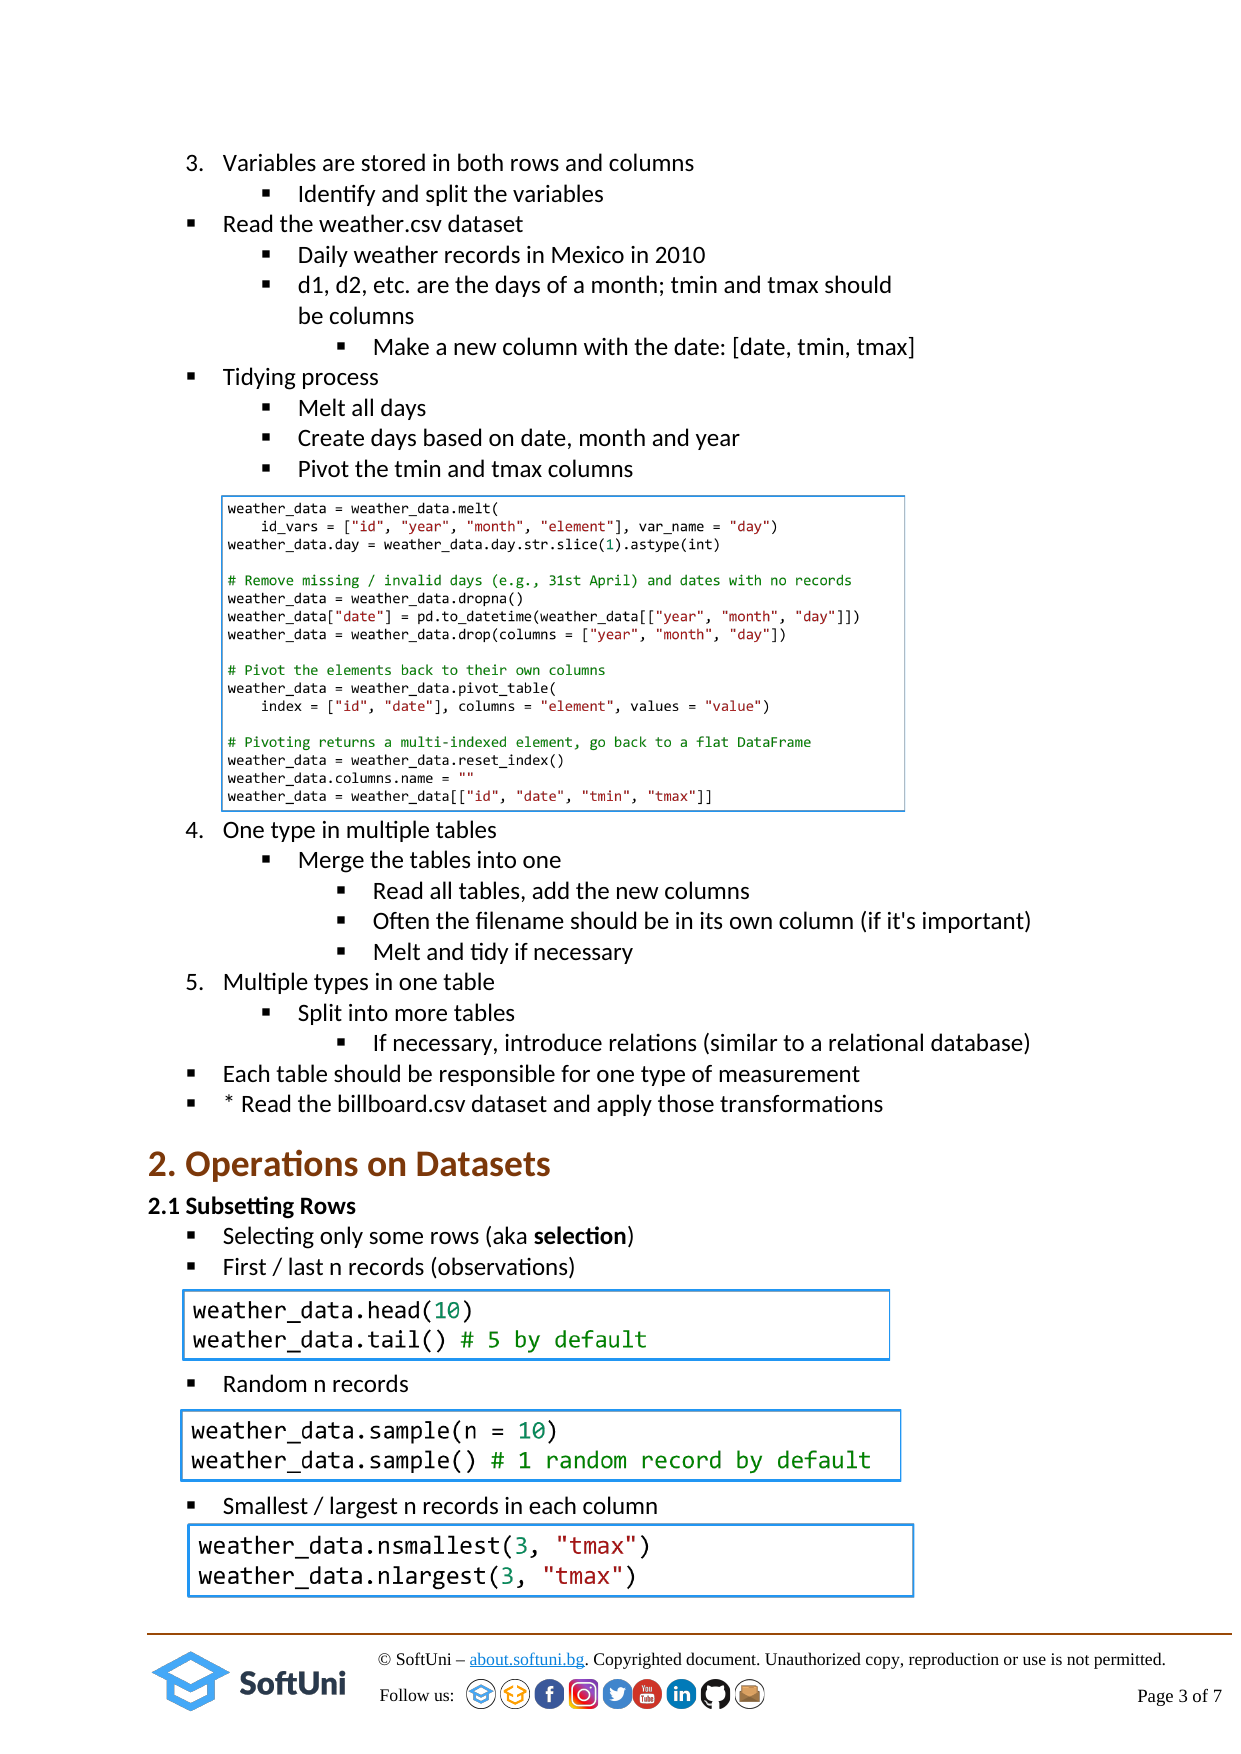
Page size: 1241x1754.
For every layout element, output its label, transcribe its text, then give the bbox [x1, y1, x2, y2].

picture [602, 1679, 662, 1709]
list Make a new column with the date: [date, tmin, tmax] [335, 331, 1093, 361]
list Multiple types in one table [185, 967, 1093, 997]
picture [700, 1679, 731, 1709]
list Split into more tables [260, 997, 1093, 1028]
picture [145, 1645, 352, 1717]
list Often the filename should be in its own column (if it's important) [335, 906, 1093, 936]
list Each table should be responsible for one type of measurement [185, 1058, 1093, 1089]
list Melt all days [260, 392, 1093, 422]
list First / last n records (observations) [185, 1251, 1093, 1282]
list Read the weather.csv dataset [185, 209, 1093, 239]
list Pivot the tmin and tmax columns [260, 453, 1093, 483]
picture [466, 1679, 496, 1709]
list Merge the tables into one [260, 844, 1093, 875]
list Read all tables, add the new columns [335, 875, 1093, 906]
list Tidying process [185, 361, 1093, 392]
picture [688, 1679, 697, 1688]
picture [534, 1679, 564, 1709]
picture [500, 1679, 530, 1709]
list Selecting only some rows (aka selection) [185, 1221, 1093, 1251]
picture [666, 1700, 675, 1709]
picture [568, 1679, 599, 1709]
picture [177, 1286, 890, 1369]
picture [735, 1679, 765, 1709]
list * Read the billboard.csv dataset and apply those transformations [185, 1089, 1093, 1119]
list Melt and tidy if necessary [335, 936, 1093, 967]
picture [666, 1679, 675, 1688]
list Create days based on date, month and year [260, 422, 1093, 453]
picture [688, 1700, 697, 1709]
picture [175, 1406, 902, 1490]
text 2.1 Subsetting Rows [148, 1190, 1093, 1221]
list If necessary, introduce relations (similar to a relational database) [335, 1028, 1093, 1058]
list Daily weather records in Mexico in 2010 [260, 239, 1093, 270]
list Variables are stored in both rows and columns [185, 148, 1093, 178]
list Identify and split the variables [260, 178, 1093, 209]
picture [680, 1691, 690, 1701]
picture [218, 495, 905, 814]
subtitle Operations on Datasets [148, 1140, 1093, 1186]
list d1, d2, etc. are the days of a month; tmin and tmax should be columns [260, 270, 1093, 331]
picture [182, 1521, 915, 1606]
